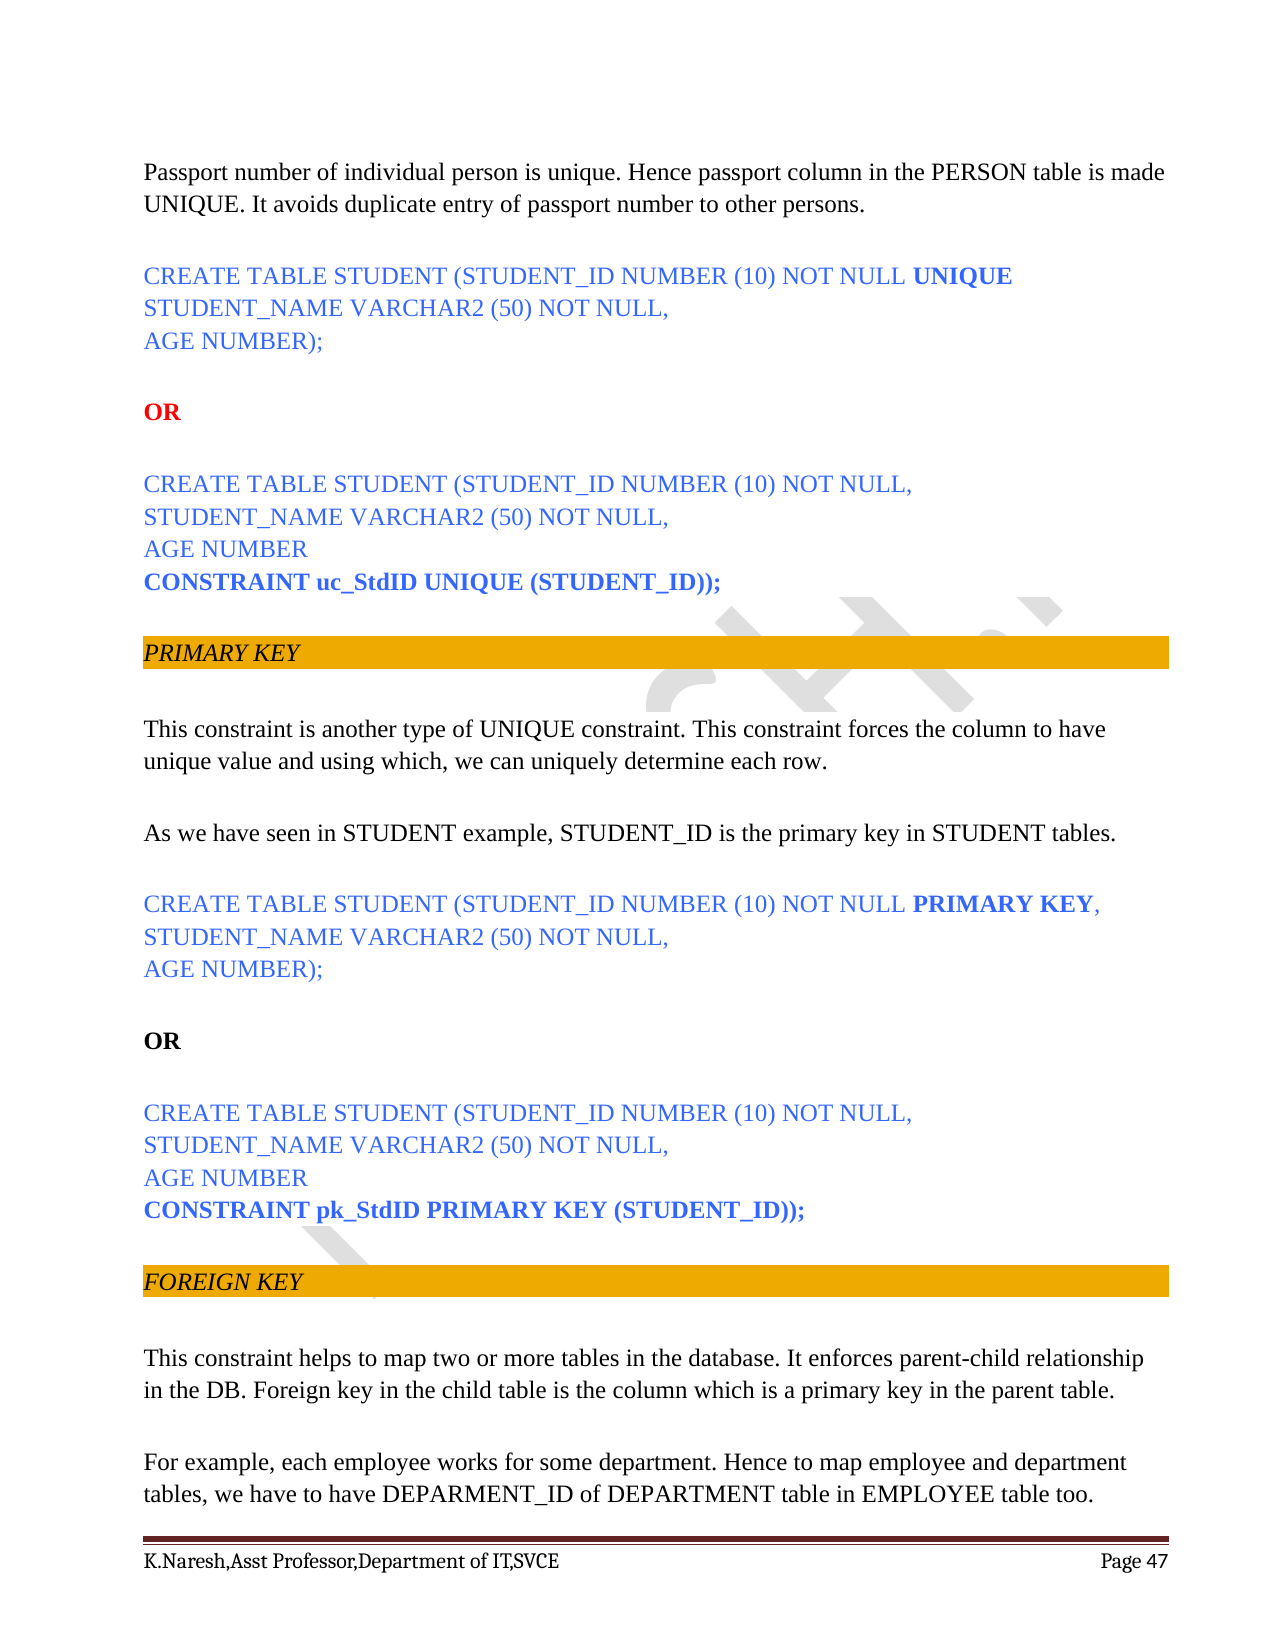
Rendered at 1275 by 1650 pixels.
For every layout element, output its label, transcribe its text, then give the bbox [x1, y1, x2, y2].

text CREATE TABLE STUDENT (STUDENT_ID NUMBER (10) NOT NULL, STUDENT_NAME VARCHAR2 (50) NOT NULL, AGE NUMBER CONSTRAINT uc_StdID UNIQUE (STUDENT_ID)); [143, 467, 1169, 597]
text OR [143, 1024, 1169, 1057]
text CREATE TABLE STUDENT (STUDENT_ID NUMBER (10) NOT NULL UNIQUE STUDENT_NAME VARCHAR2 (50) NOT NULL, AGE NUMBER); [143, 259, 1169, 357]
text CREATE TABLE STUDENT (STUDENT_ID NUMBER (10) NOT NULL, STUDENT_NAME VARCHAR2 (50) NOT NULL, AGE NUMBER CONSTRAINT pk_StdID PRIMARY KEY (STUDENT_ID)); [143, 1096, 1169, 1226]
subtitle FOREIGN KEY [143, 1265, 1169, 1297]
text OR [143, 396, 1169, 428]
text This constraint helps to map two or more tables in the database. It enforces parent-child relationship in the DB. Foreign key in the child table is the column which is a primary key in the parent table. [143, 1341, 1169, 1406]
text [143, 1445, 1169, 1510]
text This constraint is another type of UNIQUE constraint. This constraint forces the column to have unique value and using which, we can uniquely determine each row. [143, 712, 1169, 777]
subtitle PRIMARY KEY [143, 636, 1169, 669]
text CREATE TABLE STUDENT (STUDENT_ID NUMBER (10) NOT NULL PRIMARY KEY, STUDENT_NAME VARCHAR2 (50) NOT NULL, AGE NUMBER); [143, 888, 1169, 985]
text As we have seen in STUDENT example, STUDENT_ID is the primary key in STUDENT tables. [143, 816, 1169, 849]
text Passport number of individual person is unique. Hence passport column in the PERSON table is made UNIQUE. It avoids duplicate entry of passport number to other persons. [143, 155, 1169, 220]
